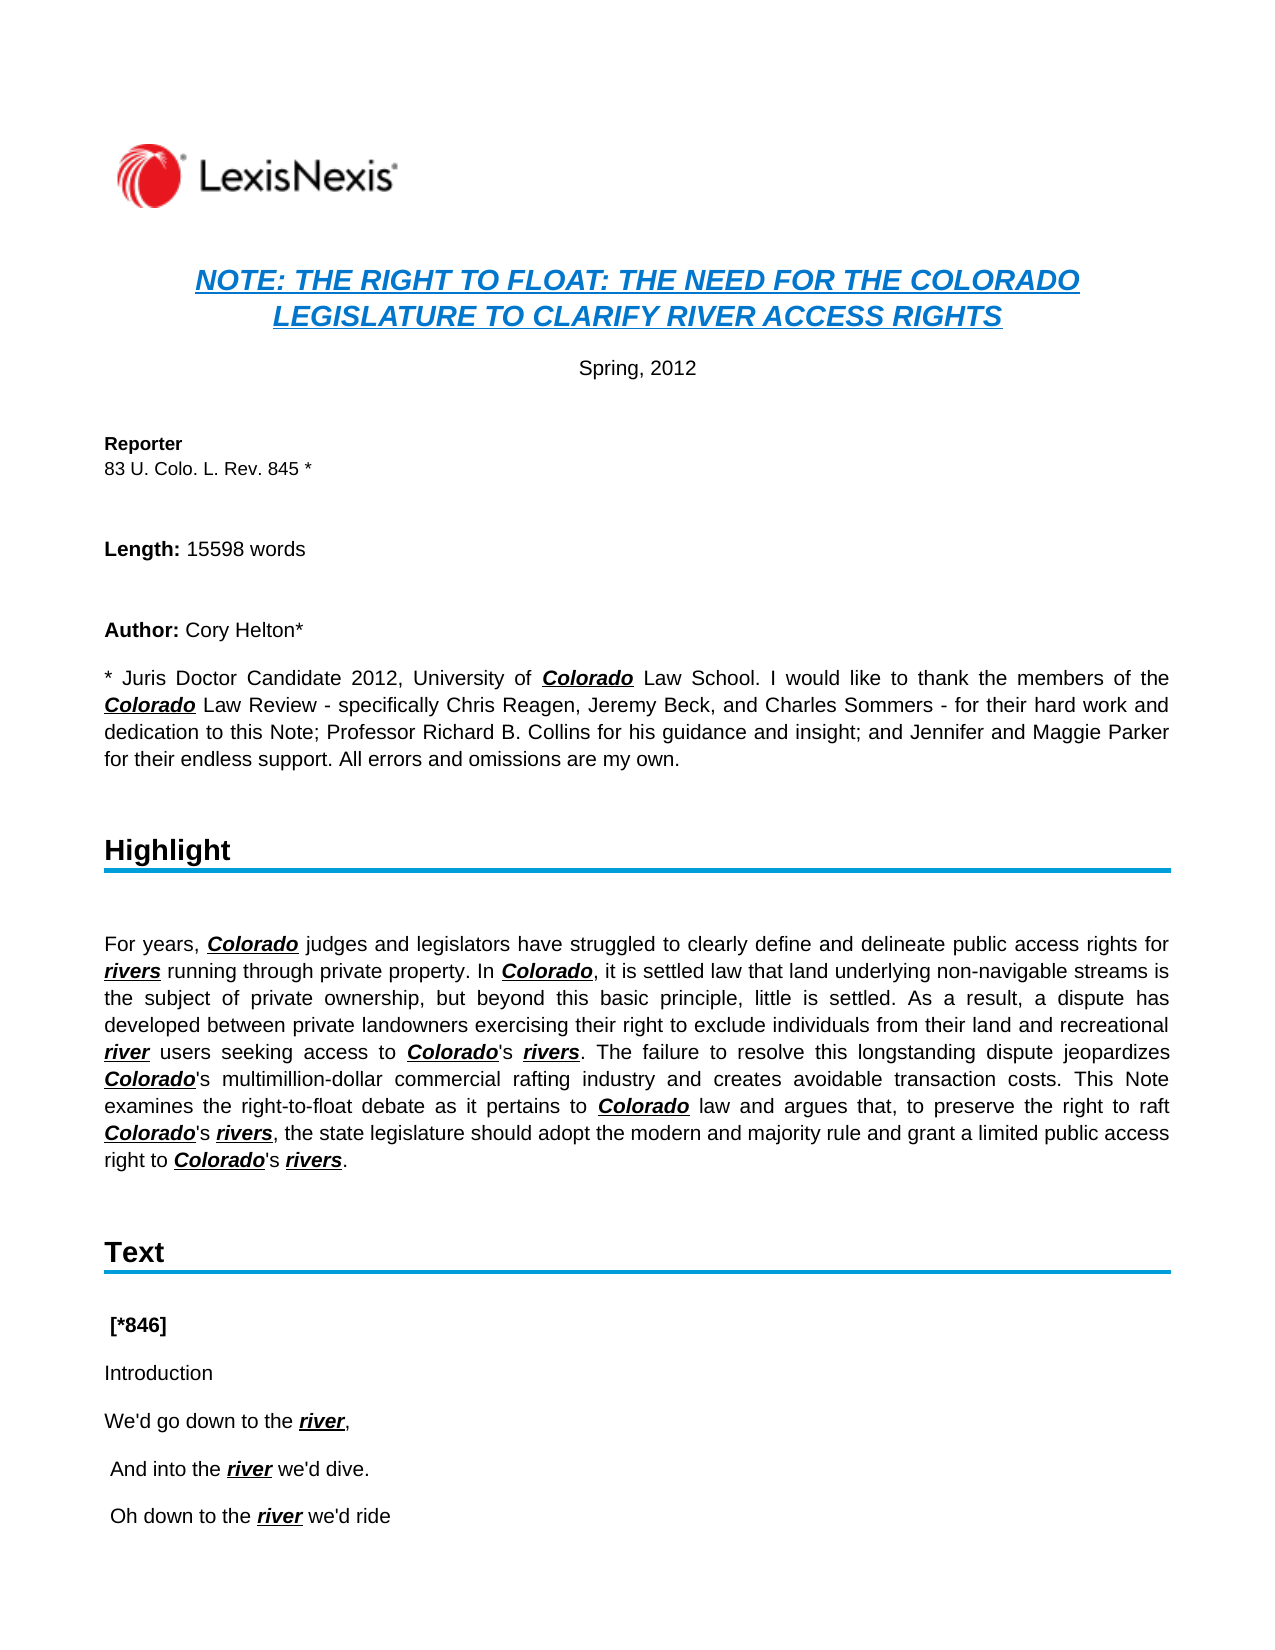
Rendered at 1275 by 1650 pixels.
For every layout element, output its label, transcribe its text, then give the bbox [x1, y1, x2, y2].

text We'd go down to the river, [104, 1405, 1171, 1432]
text [*846] [104, 1309, 1171, 1337]
text For years, Colorado judges and legislators have struggled to clearly define and delineate public access rights for rivers running through private property. In Colorado, it is settled law that land underlying non-navigable streams is the subject of private ownership, but beyond this basic principle, little is settled. As a result, a dispute has developed between private landowners exercising their right to exclude individuals from their land and recreational river users seeking access to Colorado's rivers. The failure to resolve this longstanding dispute jeopardizes Colorado's multimillion-dollar commercial rafting industry and creates avoidable transaction costs. This Note examines the right-to-float debate as it pertains to Colorado law and argues that, to preserve the right to raft Colorado's rivers, the state legislature should adopt the modern and majority rule and grant a limited public access right to Colorado's rivers. [104, 928, 1171, 1172]
text Reporter [104, 430, 1171, 455]
picture [104, 144, 412, 208]
text Length: 15598 words [104, 505, 1171, 561]
text 83 U. Colo. L. Rev. 845 * [104, 455, 1171, 480]
text And into the river we'd dive. [104, 1453, 1171, 1480]
text Spring, 2012 [104, 353, 1171, 380]
subtitle NOTE: THE RIGHT TO FLOAT: THE NEED FOR THE COLORADO LEGISLATURE TO CLARIFY RIVER ACCESS RIGHTS [104, 261, 1171, 332]
text Introduction [104, 1357, 1171, 1384]
text Author: Cory Helton* [104, 586, 1171, 641]
text Oh down to the river we'd ride [104, 1501, 1171, 1528]
text Text [104, 1197, 1171, 1268]
text * Juris Doctor Candidate 2012, University of Colorado Law School. I would like to thank the members of the Colorado Law Review - specifically Chris Reagen, Jeremy Beck, and Charles Sommers - for their hard work and dedication to this Note; Professor Richard B. Collins for his guidance and insight; and Jennifer and Maggie Parker for their endless support. All errors and omissions are my own. [104, 662, 1171, 771]
text Highlight [104, 796, 1171, 866]
